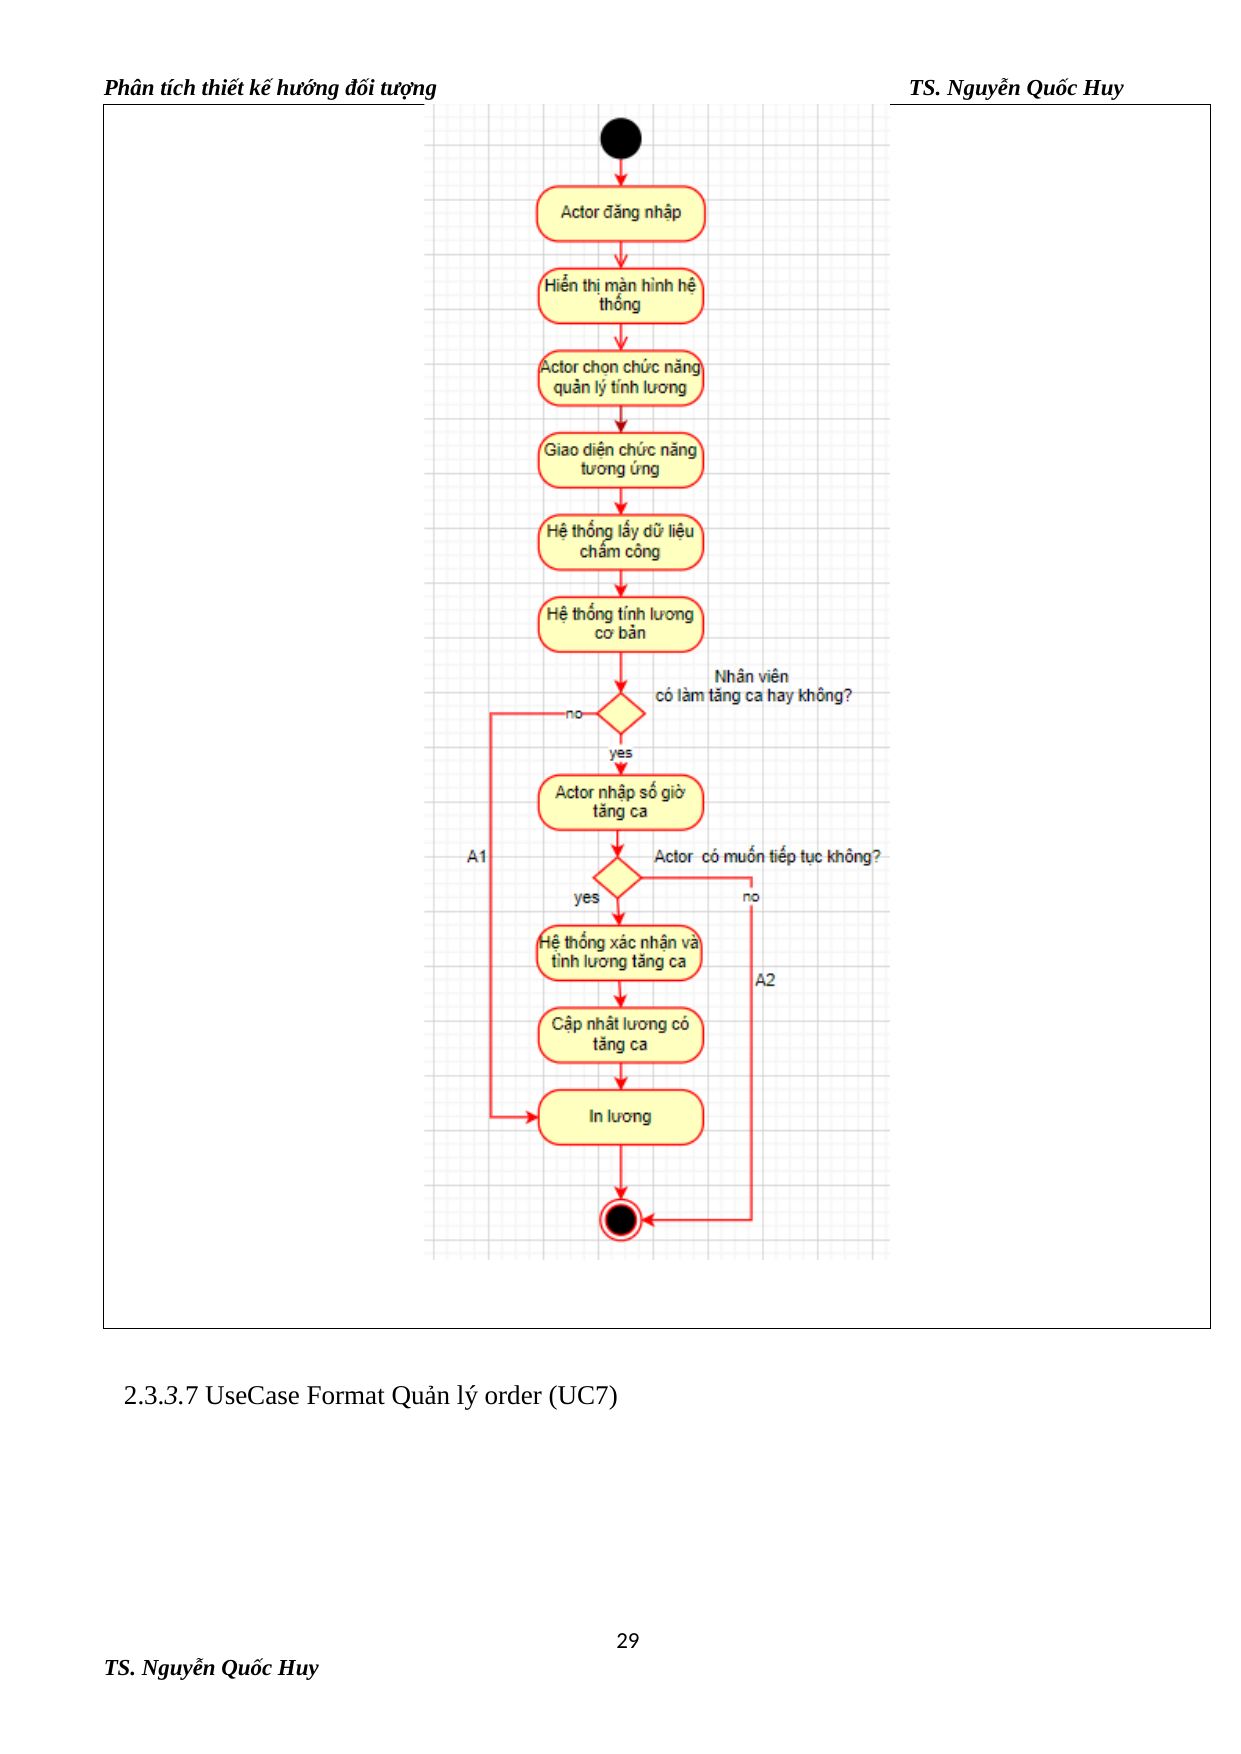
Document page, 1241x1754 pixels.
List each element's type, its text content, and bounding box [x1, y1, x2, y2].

subtitle 2.3.3.7 UseCase Format Quản lý order (UC7) [103, 1379, 1152, 1411]
picture [424, 104, 890, 1260]
table_cell Activity Diagram: Tính lương [104, 105, 1210, 1328]
